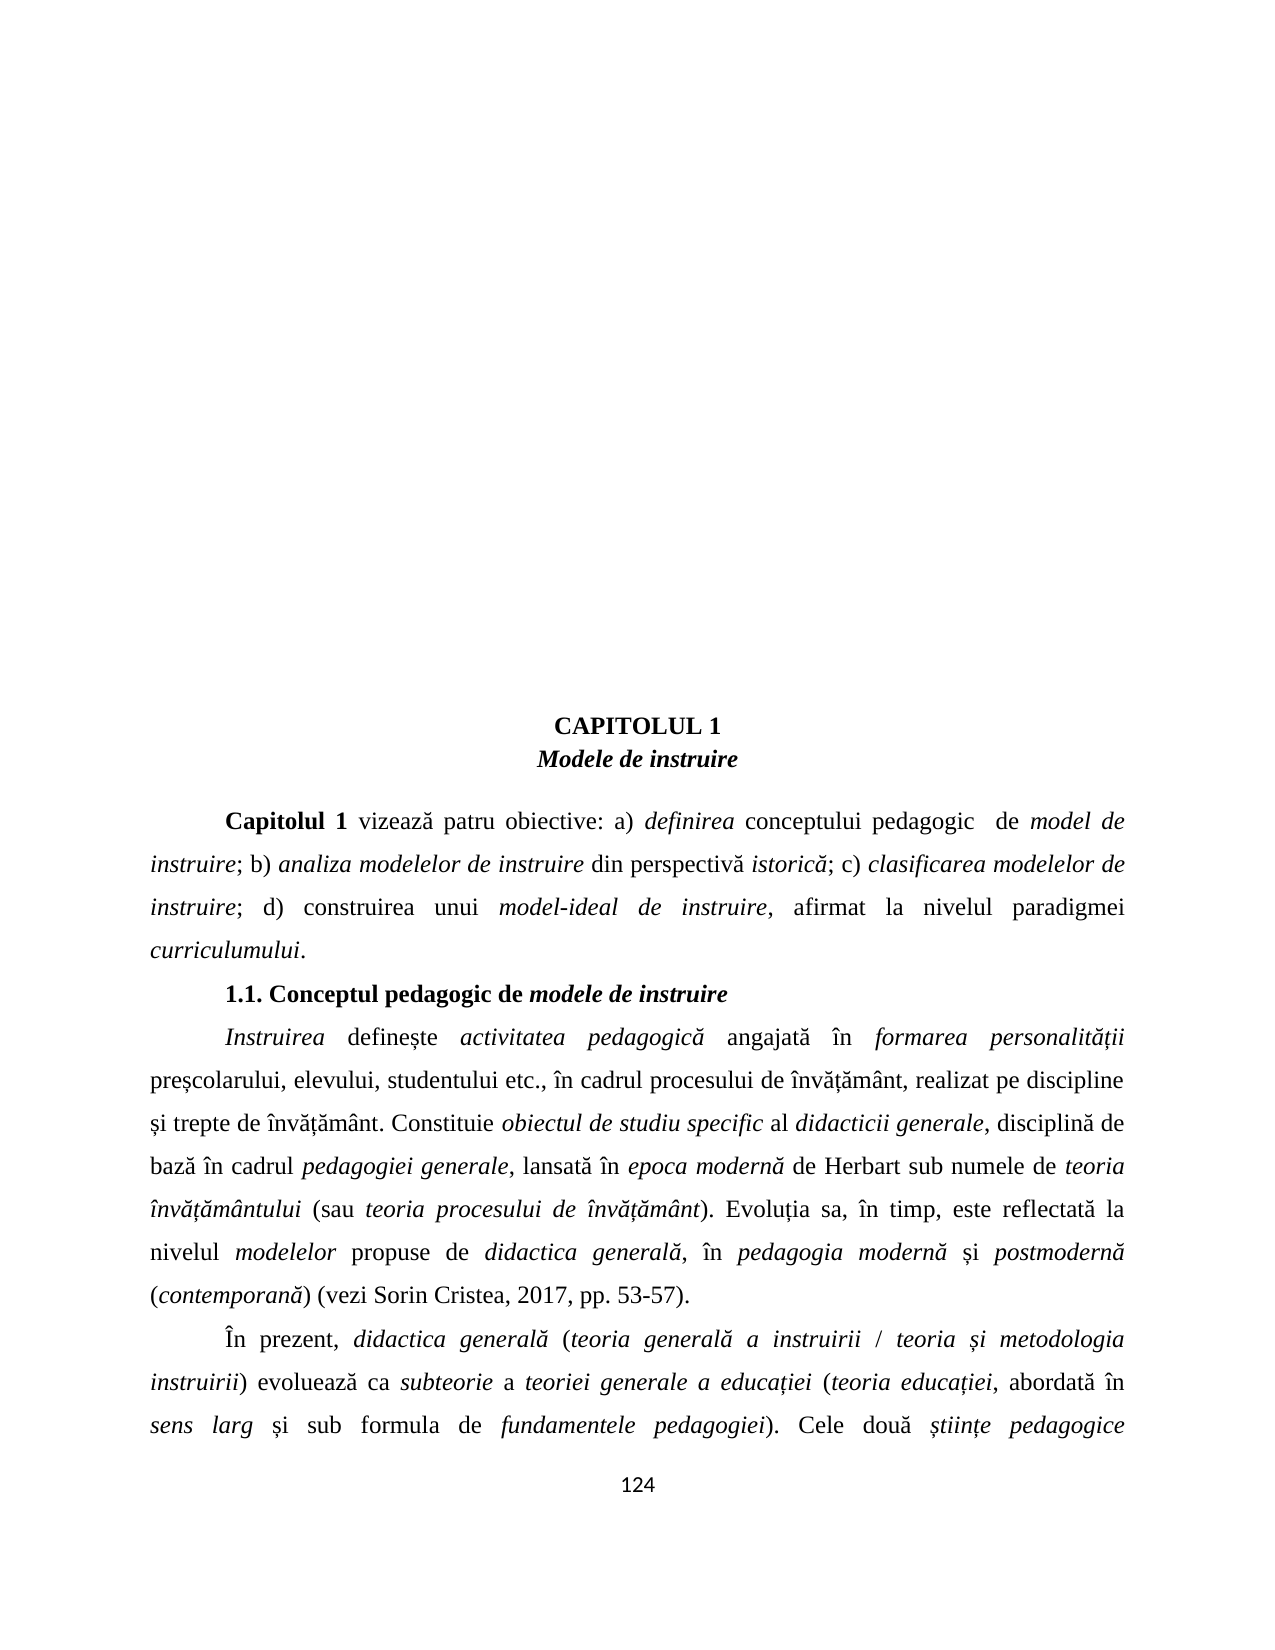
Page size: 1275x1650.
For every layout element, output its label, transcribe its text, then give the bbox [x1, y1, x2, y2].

text 1.1. Conceptul pedagogic de modele de instruire [150, 979, 1125, 1007]
text Capitolul 1 vizează patru obiective: a) definirea conceptului pedagogic de model de instruire; b) analiza modelelor de instruire din perspectivă istorică; c) clasificarea modelelor de instruire; d) construirea unui model-ideal de instruire, afirmat la nivelul paradigmei curriculumului. [150, 806, 1125, 964]
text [150, 1324, 1125, 1439]
text Modele de instruire [150, 744, 1125, 773]
text Instruirea definește activitatea pedagogică angajată în formarea personalității preșcolarului, elevului, studentului etc., în cadrul procesului de învățământ, realizat pe discipline și trepte de învățământ. Constituie obiectul de studiu specific al didacticii generale, disciplină de bază în cadrul pedagogiei generale, lansată în epoca modernă de Herbart sub numele de teoria învățământului (sau teoria procesului de învățământ). Evoluția sa, în timp, este reflectată la nivelul modelelor propuse de didactica generală, în pedagogia modernă și postmodernă (contemporană) (vezi Sorin Cristea, 2017, pp. 53-57). [150, 1022, 1125, 1309]
text CAPITOLUL 1 [150, 711, 1125, 740]
